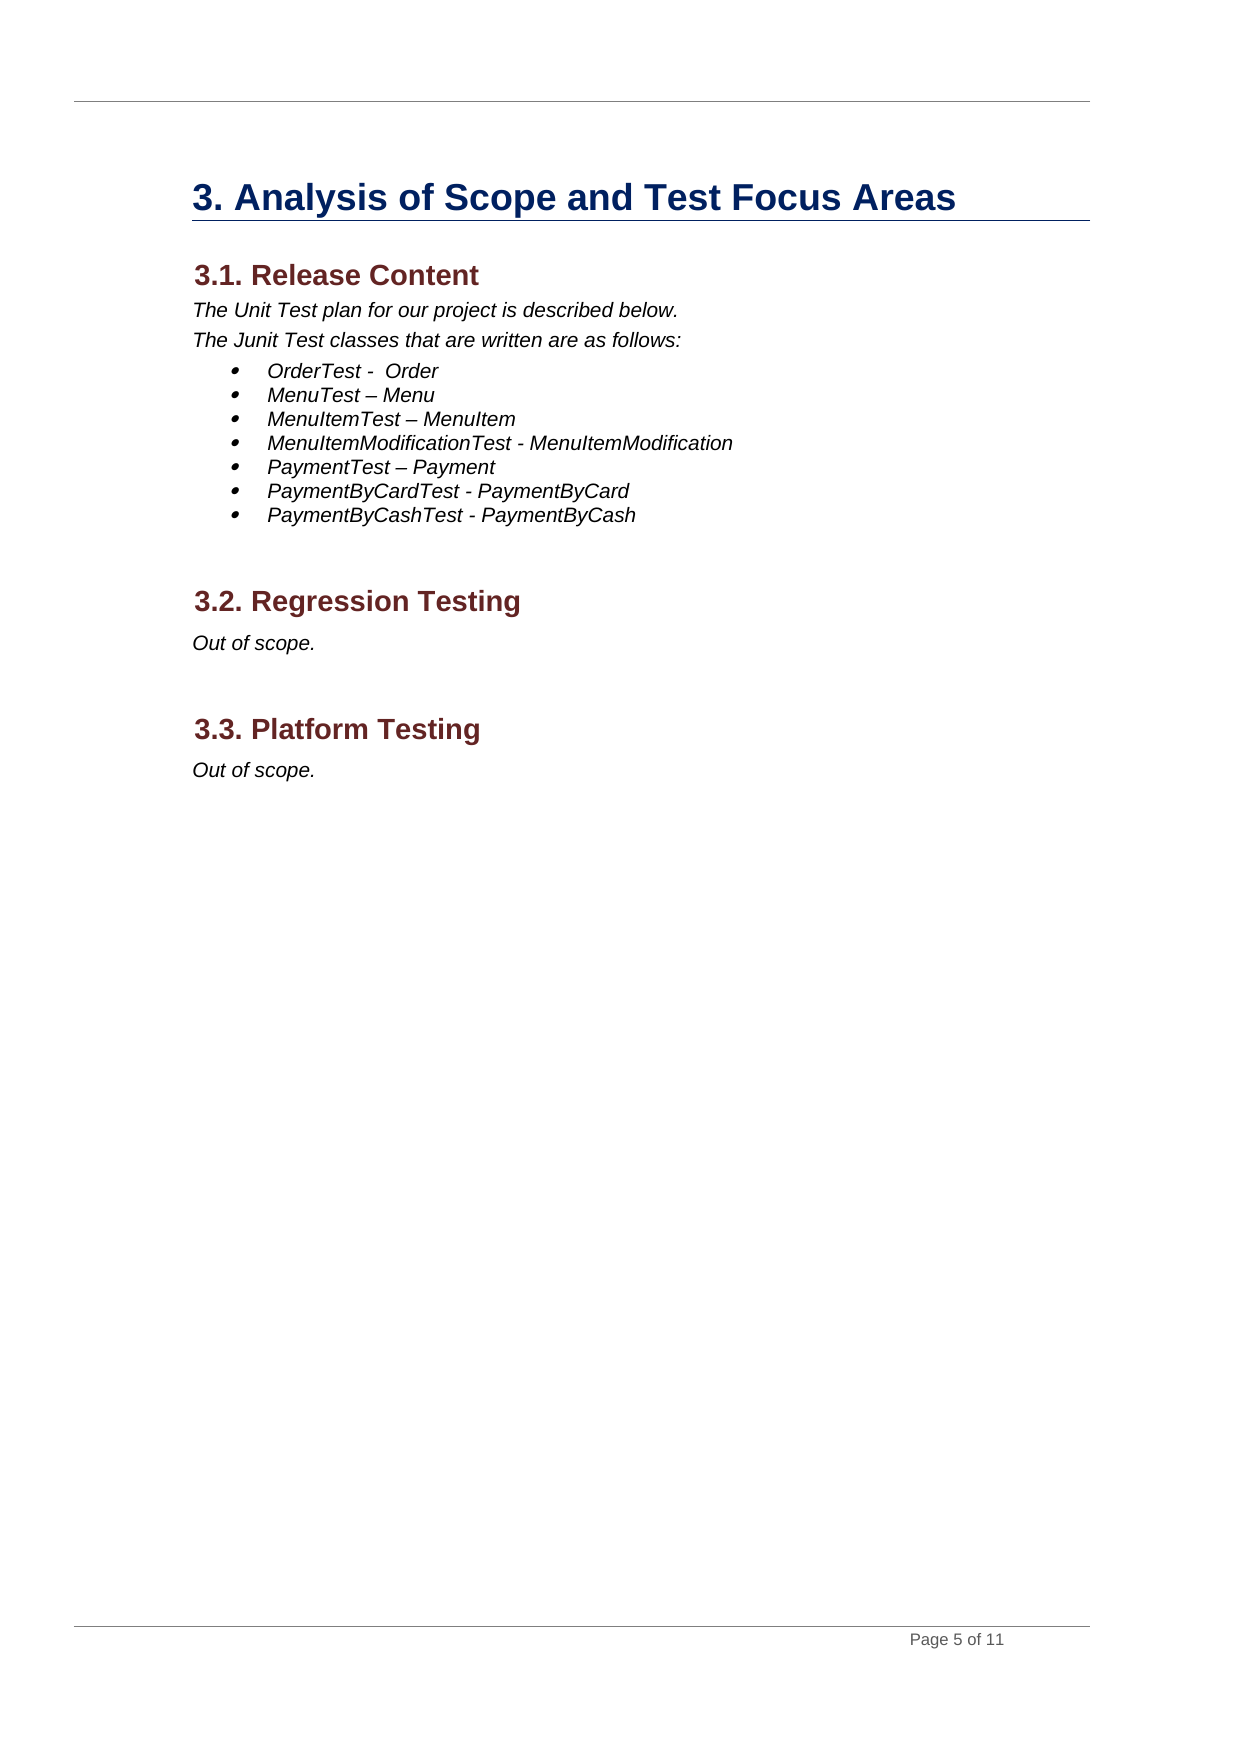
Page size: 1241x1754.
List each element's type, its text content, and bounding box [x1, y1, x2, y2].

list MenuItemModificationTest - MenuItemModification [229, 431, 1090, 455]
list OrderTest - Order [229, 358, 1090, 382]
list MenuItemTest – MenuItem [229, 407, 1090, 431]
text Out of scope. [192, 758, 1090, 782]
text The Junit Test classes that are written are as follows: [192, 328, 1090, 352]
list MenuTest – Menu [229, 382, 1090, 407]
text The Unit Test plan for our project is described below. [192, 298, 1090, 322]
subtitle Platform Testing [194, 712, 1090, 746]
list PaymentTest – Payment [229, 455, 1090, 479]
list PaymentByCardTest - PaymentByCard [229, 479, 1090, 503]
subtitle Analysis of Scope and Test Focus Areas [192, 175, 1090, 220]
text Out of scope. [192, 631, 1090, 654]
subtitle Release Content [194, 258, 1090, 292]
list PaymentByCashTest - PaymentByCash [229, 503, 1090, 527]
subtitle Regression Testing [194, 584, 1090, 618]
